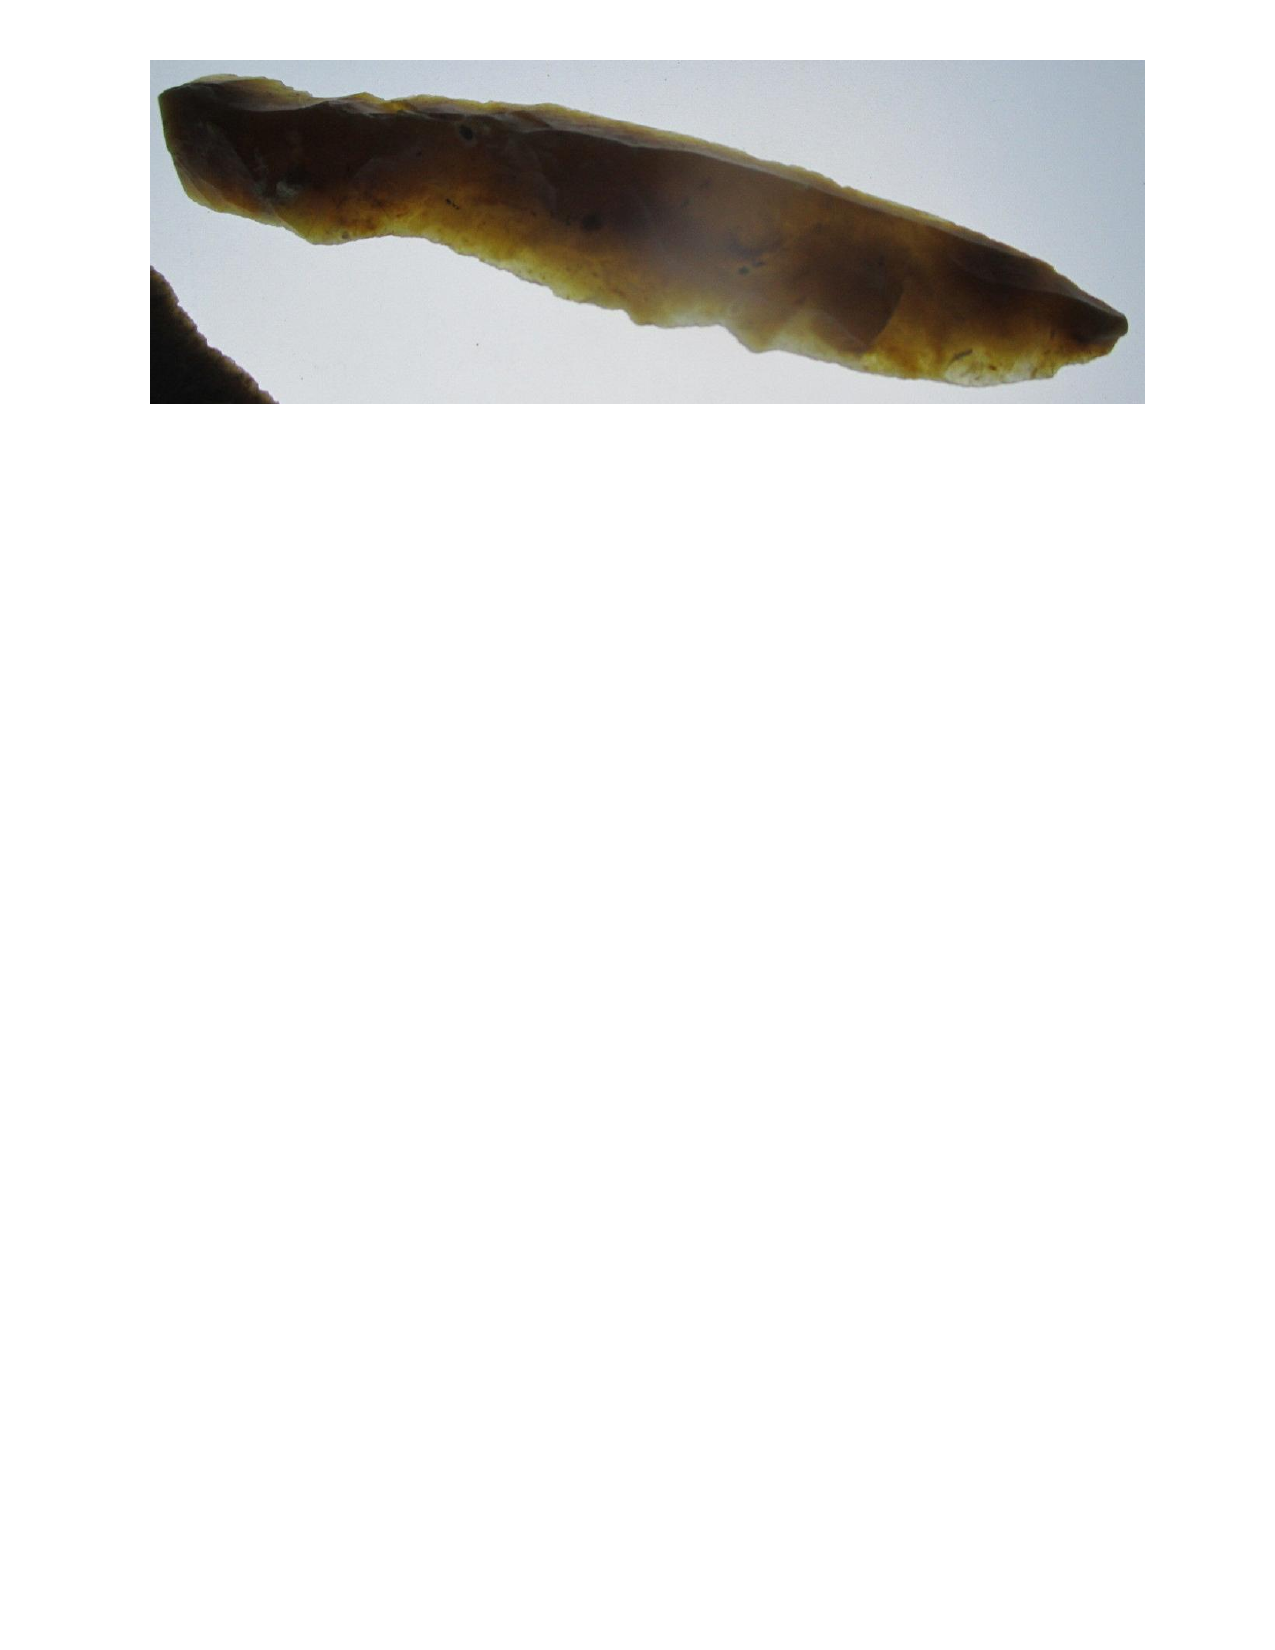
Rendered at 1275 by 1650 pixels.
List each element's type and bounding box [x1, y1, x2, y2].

picture [150, 60, 1145, 404]
